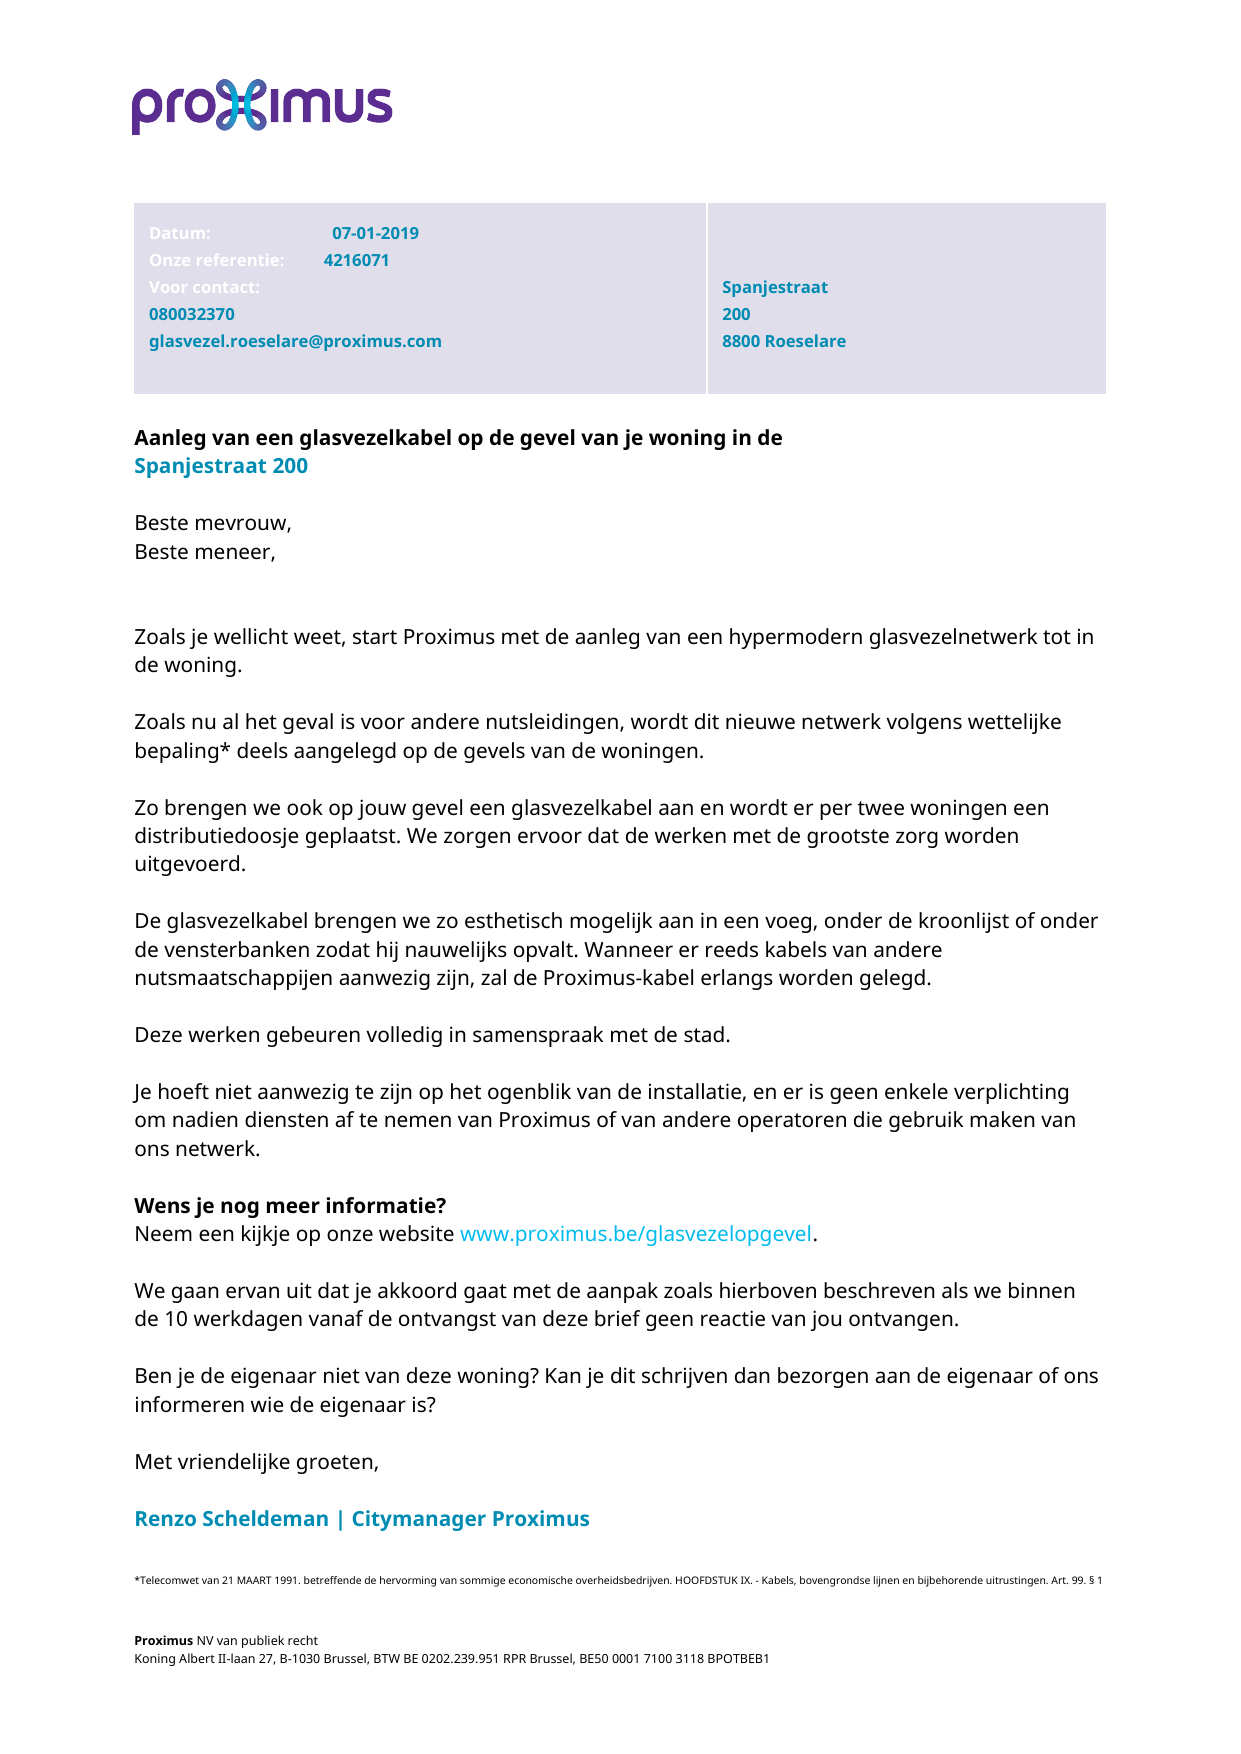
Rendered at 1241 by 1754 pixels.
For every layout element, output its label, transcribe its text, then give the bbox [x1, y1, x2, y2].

text Zoals je wellicht weet, start Proximus met de aanleg van een hypermodern glasvezelnetwerk tot in de woning. [134, 622, 1106, 679]
table_header Spanjestraat 200 8800 Roeselare [708, 203, 1106, 394]
text Ben je de eigenaar niet van deze woning? Kan je dit schrijven dan bezorgen aan de eigenaar of ons informeren wie de eigenaar is? [134, 1361, 1106, 1418]
picture [0, 0, 1241, 149]
text Neem een kijkje op onze website www.proximus.be/glasvezelopgevel. [134, 1219, 1106, 1248]
text De glasvezelkabel brengen we zo esthetisch mogelijk aan in een voeg, onder de kroonlijst of onder de vensterbanken zodat hij nauwelijks opvalt. Wanneer er reeds kabels van andere nutsmaatschappijen aanwezig zijn, zal de Proximus-kabel erlangs worden gelegd. [134, 906, 1106, 992]
text Zo brengen we ook op jouw gevel een glasvezelkabel aan en wordt er per twee woningen een distributiedoosje geplaatst. We zorgen ervoor dat de werken met de grootste zorg worden uitgevoerd. [134, 793, 1106, 878]
text Zoals nu al het geval is voor andere nutsleidingen, wordt dit nieuwe netwerk volgens wettelijke bepaling* deels aangelegd op de gevels van de woningen. [134, 707, 1106, 764]
text Beste mevrouw, [134, 508, 1106, 537]
text Wens je nog meer informatie? [134, 1191, 1106, 1219]
text Renzo Scheldeman | Citymanager Proximus [134, 1504, 1106, 1532]
text Spanjestraat 200 [134, 451, 1106, 480]
text Aanleg van een glasvezelkabel op de gevel van je woning in de [134, 423, 1106, 451]
text We gaan ervan uit dat je akkoord gaat met de aanpak zoals hierboven beschreven als we binnen de 10 werkdagen vanaf de ontvangst van deze brief geen reactie van jou ontvangen. [134, 1276, 1106, 1333]
text Met vriendelijke groeten, [134, 1447, 1106, 1475]
table_header Datum: 07-01-2019 Onze referentie: 4216071 Voor contact: 080032370 glasvezel.roeselare@proximus.com [134, 203, 706, 394]
text *Telecomwet van 21 MAART 1991. betreffende de hervorming van sommige economische overheidsbedrijven. HOOFDSTUK IX. - Kabels, bovengrondse lijnen en bijbehorende uitrustingen. Art. 99. § 1 [134, 1561, 1106, 1588]
text Deze werken gebeuren volledig in samenspraak met de stad. [134, 1020, 1106, 1049]
text Je hoeft niet aanwezig te zijn op het ogenblik van de installatie, en er is geen enkele verplichting om nadien diensten af te nemen van Proximus of van andere operatoren die gebruik maken van ons netwerk. [134, 1077, 1106, 1162]
text Beste meneer, [134, 537, 1106, 565]
